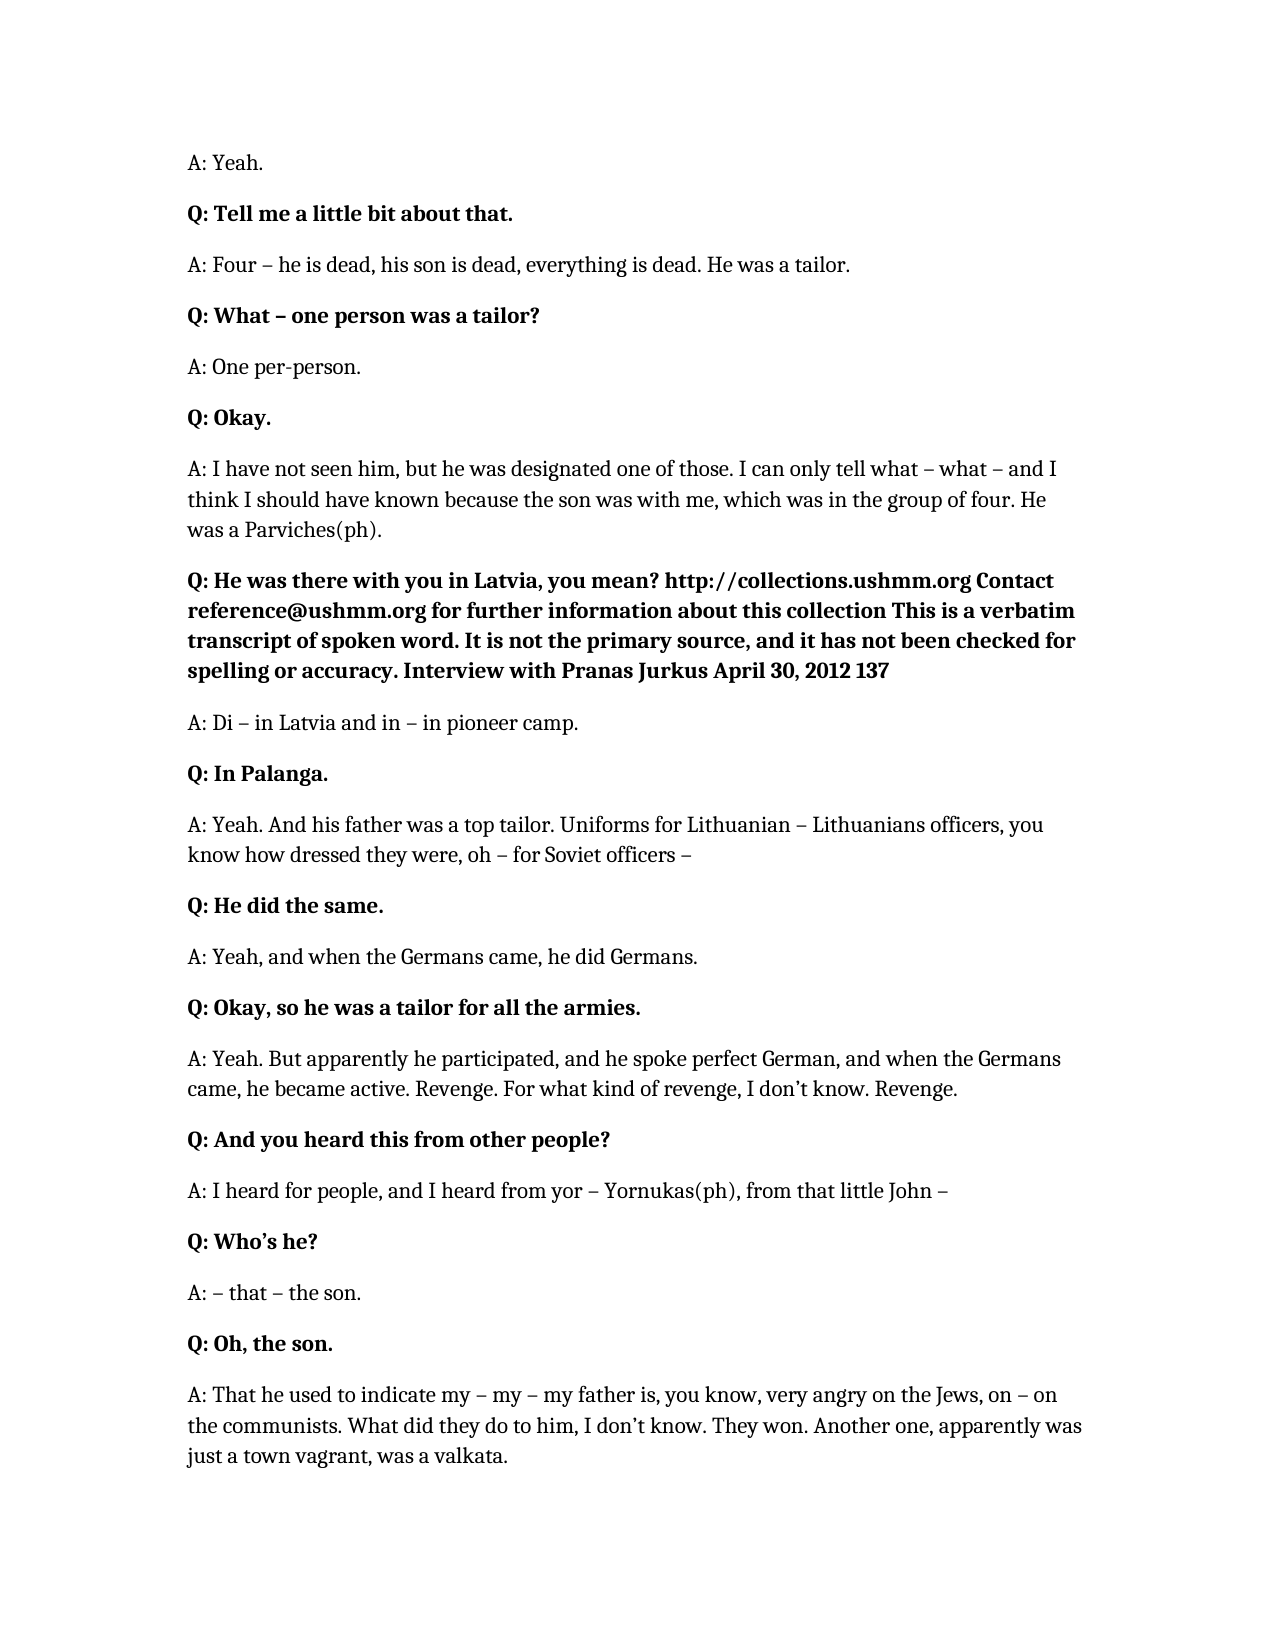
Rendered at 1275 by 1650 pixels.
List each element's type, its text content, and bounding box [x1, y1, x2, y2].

text Q: Tell me a little bit about that. [187, 201, 1087, 227]
text Q: Okay. [187, 405, 1087, 432]
text A: Di – in Latvia and in – in pioneer camp. [187, 709, 1087, 736]
text Q: He was there with you in Latvia, you mean? http://collections.ushmm.org Contact reference@ushmm.org for further information about this collection This is a verbatim transcript of spoken word. It is not the primary source, and it has not been checked for spelling or accuracy. Interview with Pranas Jurkus April 30, 2012 137 [187, 568, 1087, 685]
text Q: And you heard this from other people? [187, 1127, 1087, 1153]
text Q: Who’s he? [187, 1229, 1087, 1256]
text A: – that – the son. [187, 1280, 1087, 1307]
text Q: In Palanga. [187, 760, 1087, 787]
text Q: Okay, so he was a tailor for all the armies. [187, 995, 1087, 1021]
text A: That he used to indicate my – my – my father is, you know, very angry on the Jews, on – on the communists. What did they do to him, I don’t know. They won. Another one, apparently was just a town vagrant, was a valkata. [187, 1382, 1087, 1469]
text A: I heard for people, and I heard from yor – Yornukas(ph), from that little John – [187, 1178, 1087, 1204]
text A: Yeah, and when the Germans came, he did Germans. [187, 944, 1087, 970]
text A: Four – he is dead, his son is dead, everything is dead. He was a tailor. [187, 252, 1087, 278]
text Q: Oh, the son. [187, 1331, 1087, 1358]
text Q: What – one person was a tailor? [187, 303, 1087, 329]
text A: Yeah. And his father was a top tailor. Uniforms for Lithuanian – Lithuanians officers, you know how dressed they were, oh – for Soviet officers – [187, 811, 1087, 868]
text A: I have not seen him, but he was designated one of those. I can only tell what – what – and I think I should have known because the son was with me, which was in the group of four. He was a Parviches(ph). [187, 456, 1087, 543]
text Q: He did the same. [187, 893, 1087, 919]
text A: One per-person. [187, 354, 1087, 381]
text A: Yeah. But apparently he participated, and he spoke perfect German, and when the Germans came, he became active. Revenge. For what kind of revenge, I don’t know. Revenge. [187, 1046, 1087, 1102]
text A: Yeah. [187, 150, 1087, 176]
